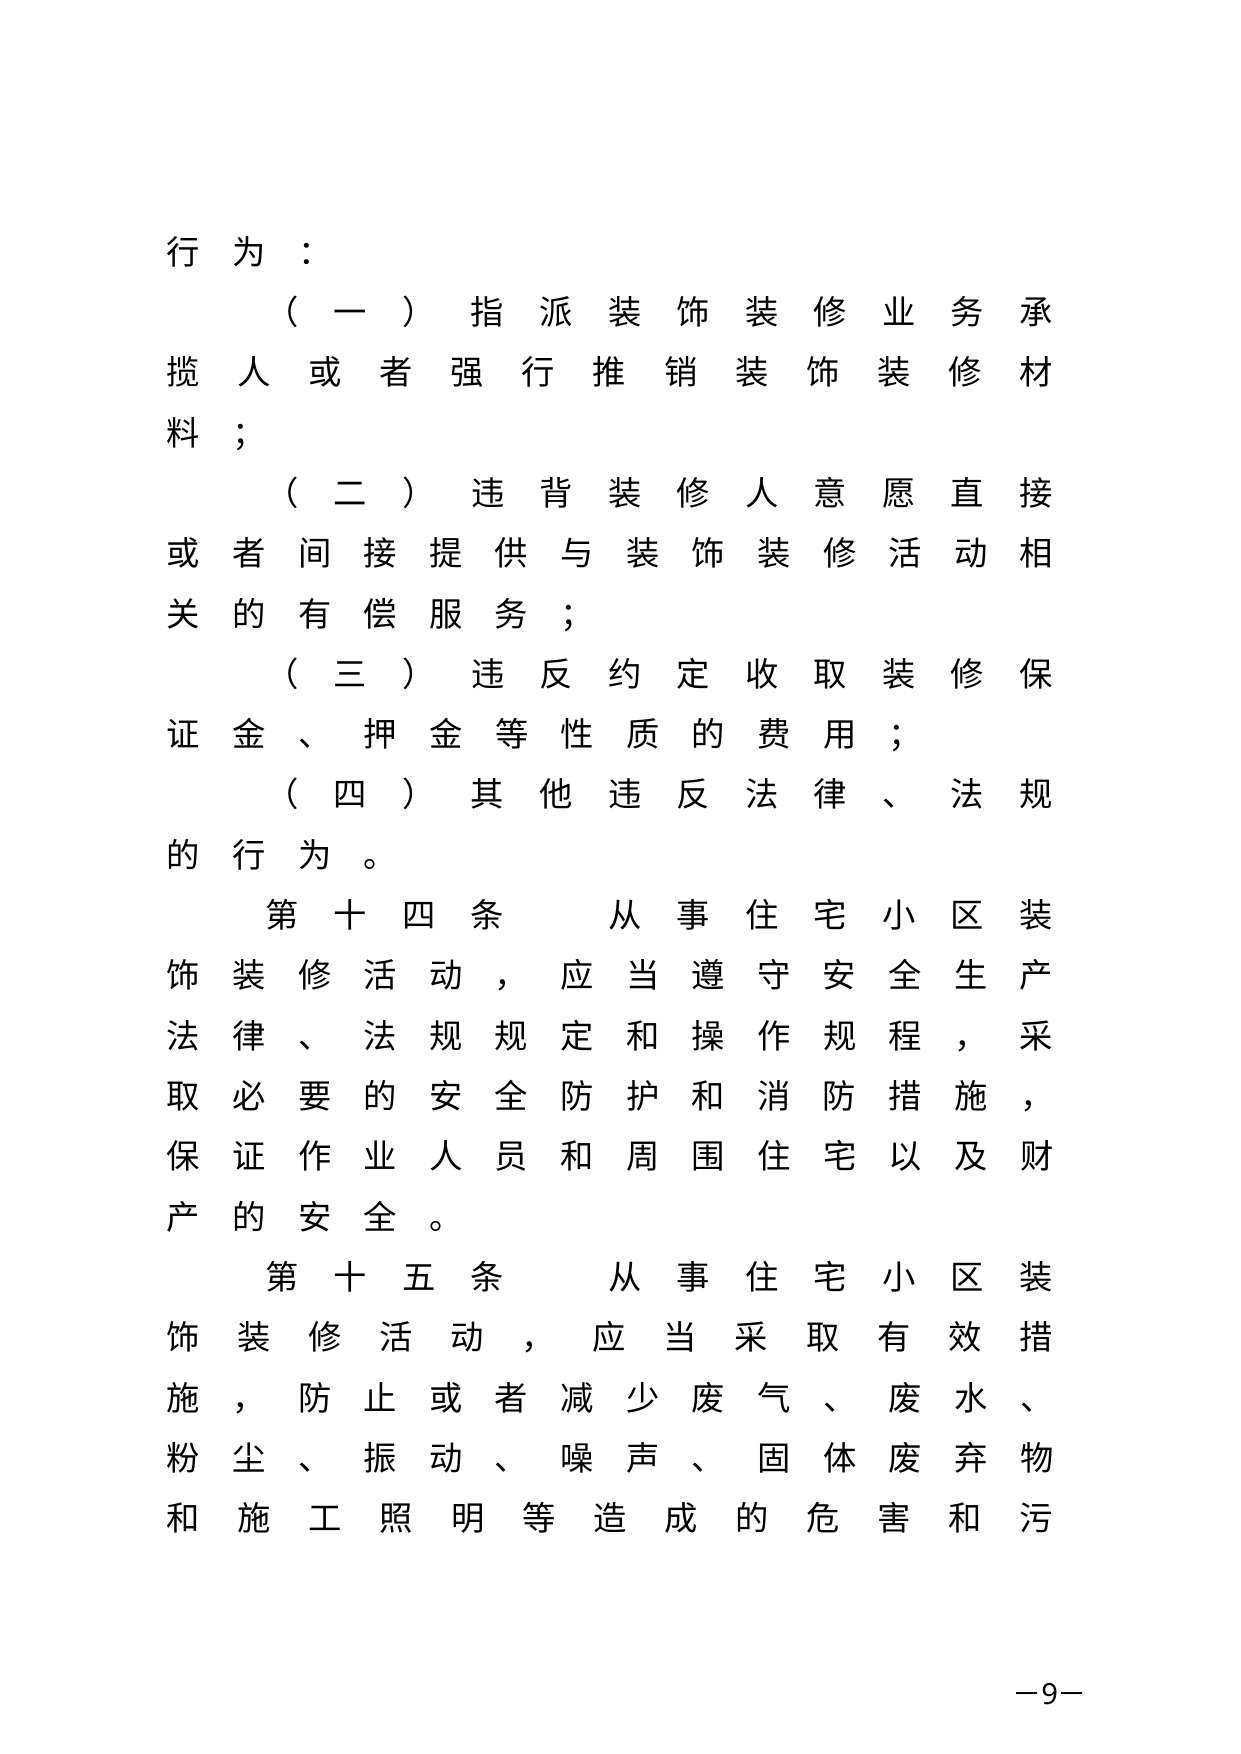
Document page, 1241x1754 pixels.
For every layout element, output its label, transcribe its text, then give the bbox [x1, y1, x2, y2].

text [167, 219, 1085, 280]
text （一）指派装饰装修业务承揽人或者强行推销装饰装修材料； [167, 280, 1085, 461]
text 第十四条 从事住宅小区装饰装修活动，应当遵守安全生产法律、法规规定和操作规程，采取必要的安全防护和消防措施，保证作业人员和周围住宅以及财产的安全。 [167, 883, 1085, 1245]
text （四）其他违反法律、法规的行为。 [167, 762, 1085, 883]
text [167, 1245, 1085, 1546]
text （二）违背装修人意愿直接或者间接提供与装饰装修活动相关的有偿服务； [167, 461, 1085, 642]
text （三）违反约定收取装修保证金、押金等性质的费用； [167, 642, 1085, 762]
